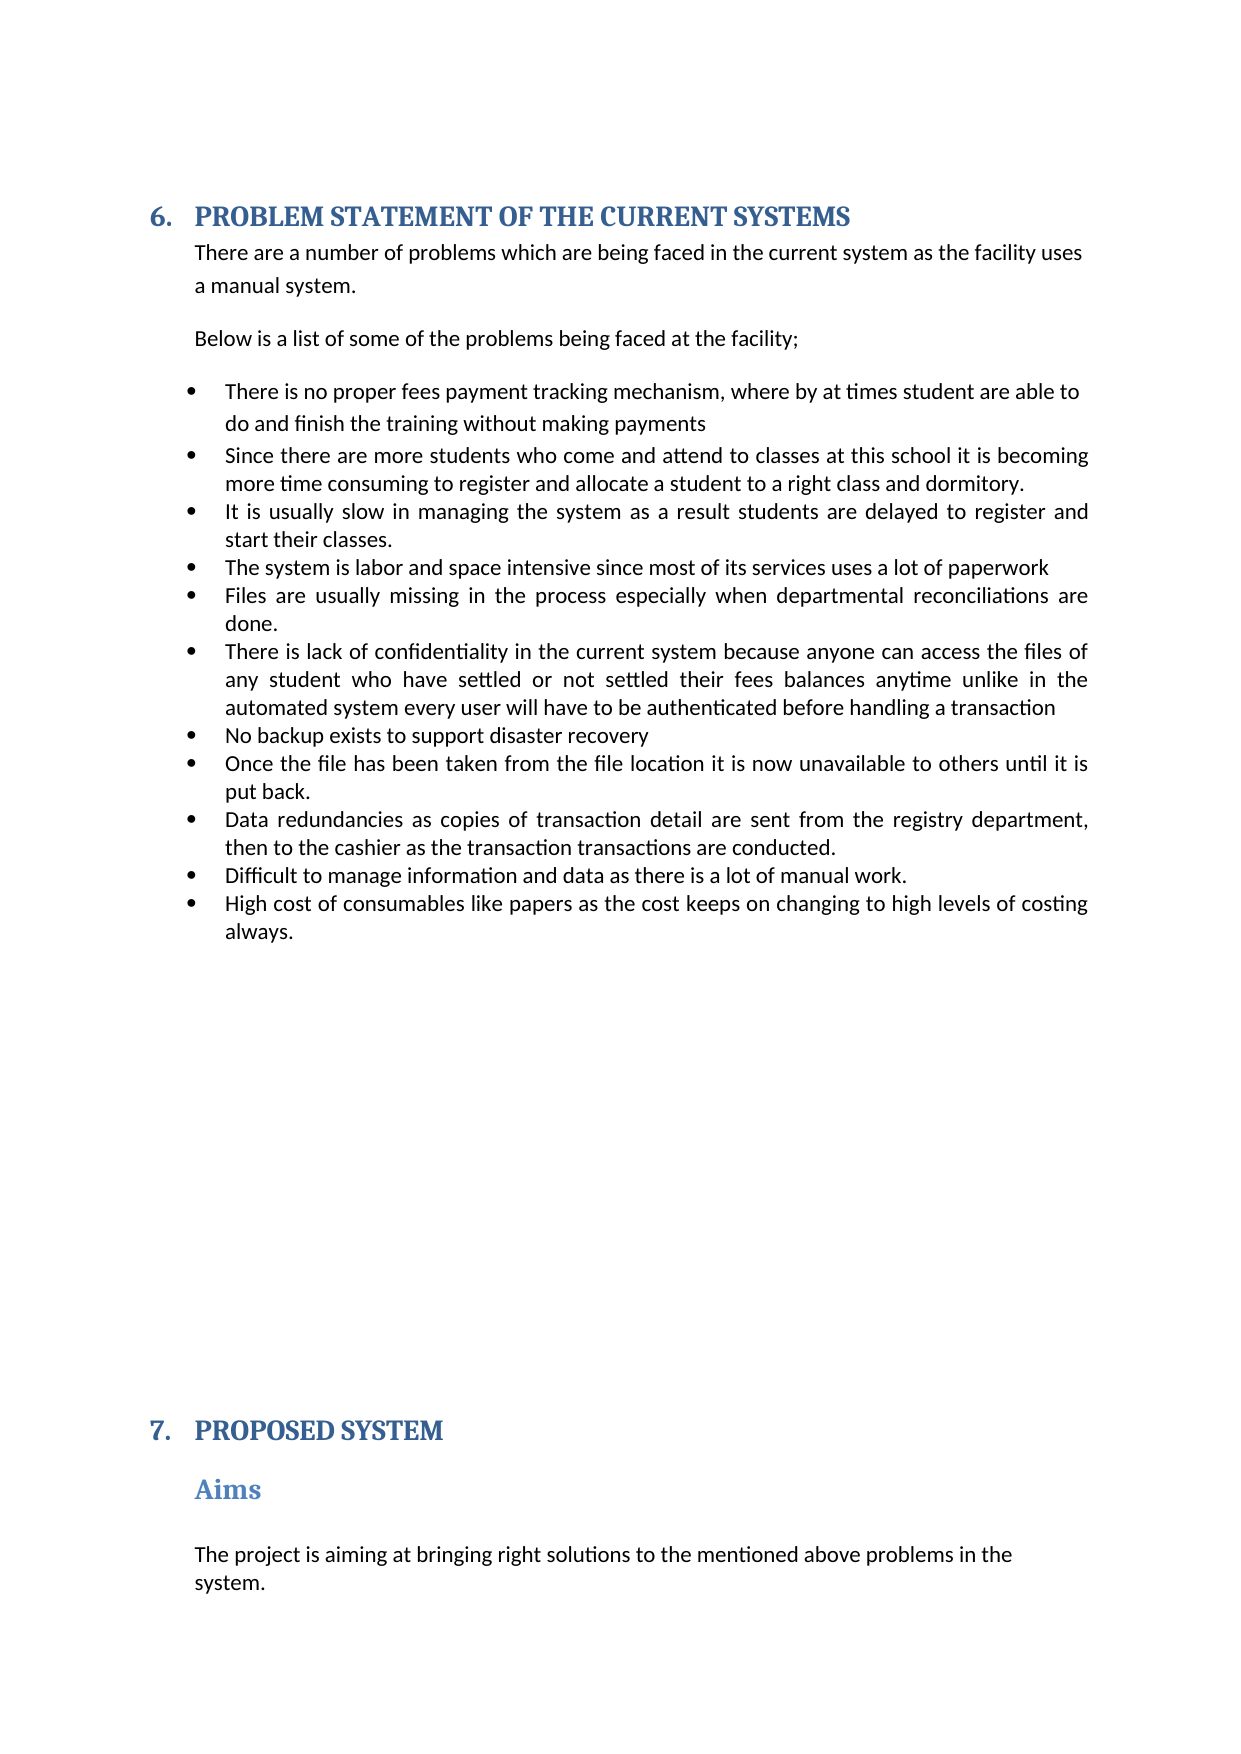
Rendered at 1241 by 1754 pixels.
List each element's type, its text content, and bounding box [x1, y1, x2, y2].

subtitle PROPOSED SYSTEM [150, 1414, 1090, 1447]
list The system is labor and space intensive since most of its services uses a lot of paperwork [187, 553, 1090, 581]
list Since there are more students who come and attend to classes at this school it is becoming more time consuming to register and allocate a student to a right class and dormitory. [187, 441, 1090, 497]
subtitle PROBLEM STATEMENT OF THE CURRENT SYSTEMS [150, 200, 1090, 233]
text There are a number of problems which are being faced in the current system as the facility uses a manual system. [194, 238, 1090, 299]
text Below is a list of some of the problems being faced at the facility; [194, 324, 1090, 352]
list High cost of consumables like papers as the cost keeps on changing to high levels of costing always. [187, 889, 1090, 946]
list No backup exists to support disaster recovery [187, 721, 1090, 749]
list Data redundancies as copies of transaction detail are sent from the registry department, then to the cashier as the transaction transactions are conducted. [187, 805, 1090, 861]
list Files are usually missing in the process especially when departmental reconciliations are done. [187, 581, 1090, 637]
list Difficult to manage information and data as there is a lot of manual work. [187, 861, 1090, 889]
list Once the file has been taken from the file location it is now unavailable to others until it is put back. [187, 749, 1090, 805]
list It is usually slow in managing the system as a result students are delayed to register and start their classes. [187, 497, 1090, 553]
list There is no proper fees payment tracking mechanism, where by at times student are able to do and finish the training without making payments [187, 377, 1090, 437]
subtitle Aims [194, 1473, 1090, 1507]
list There is lack of confidentiality in the current system because anyone can access the files of any student who have settled or not settled their fees balances anytime unlike in the automated system every user will have to be authenticated before handling a transaction [187, 637, 1090, 721]
text The project is aiming at bringing right solutions to the mentioned above problems in the system. [194, 1512, 1090, 1596]
